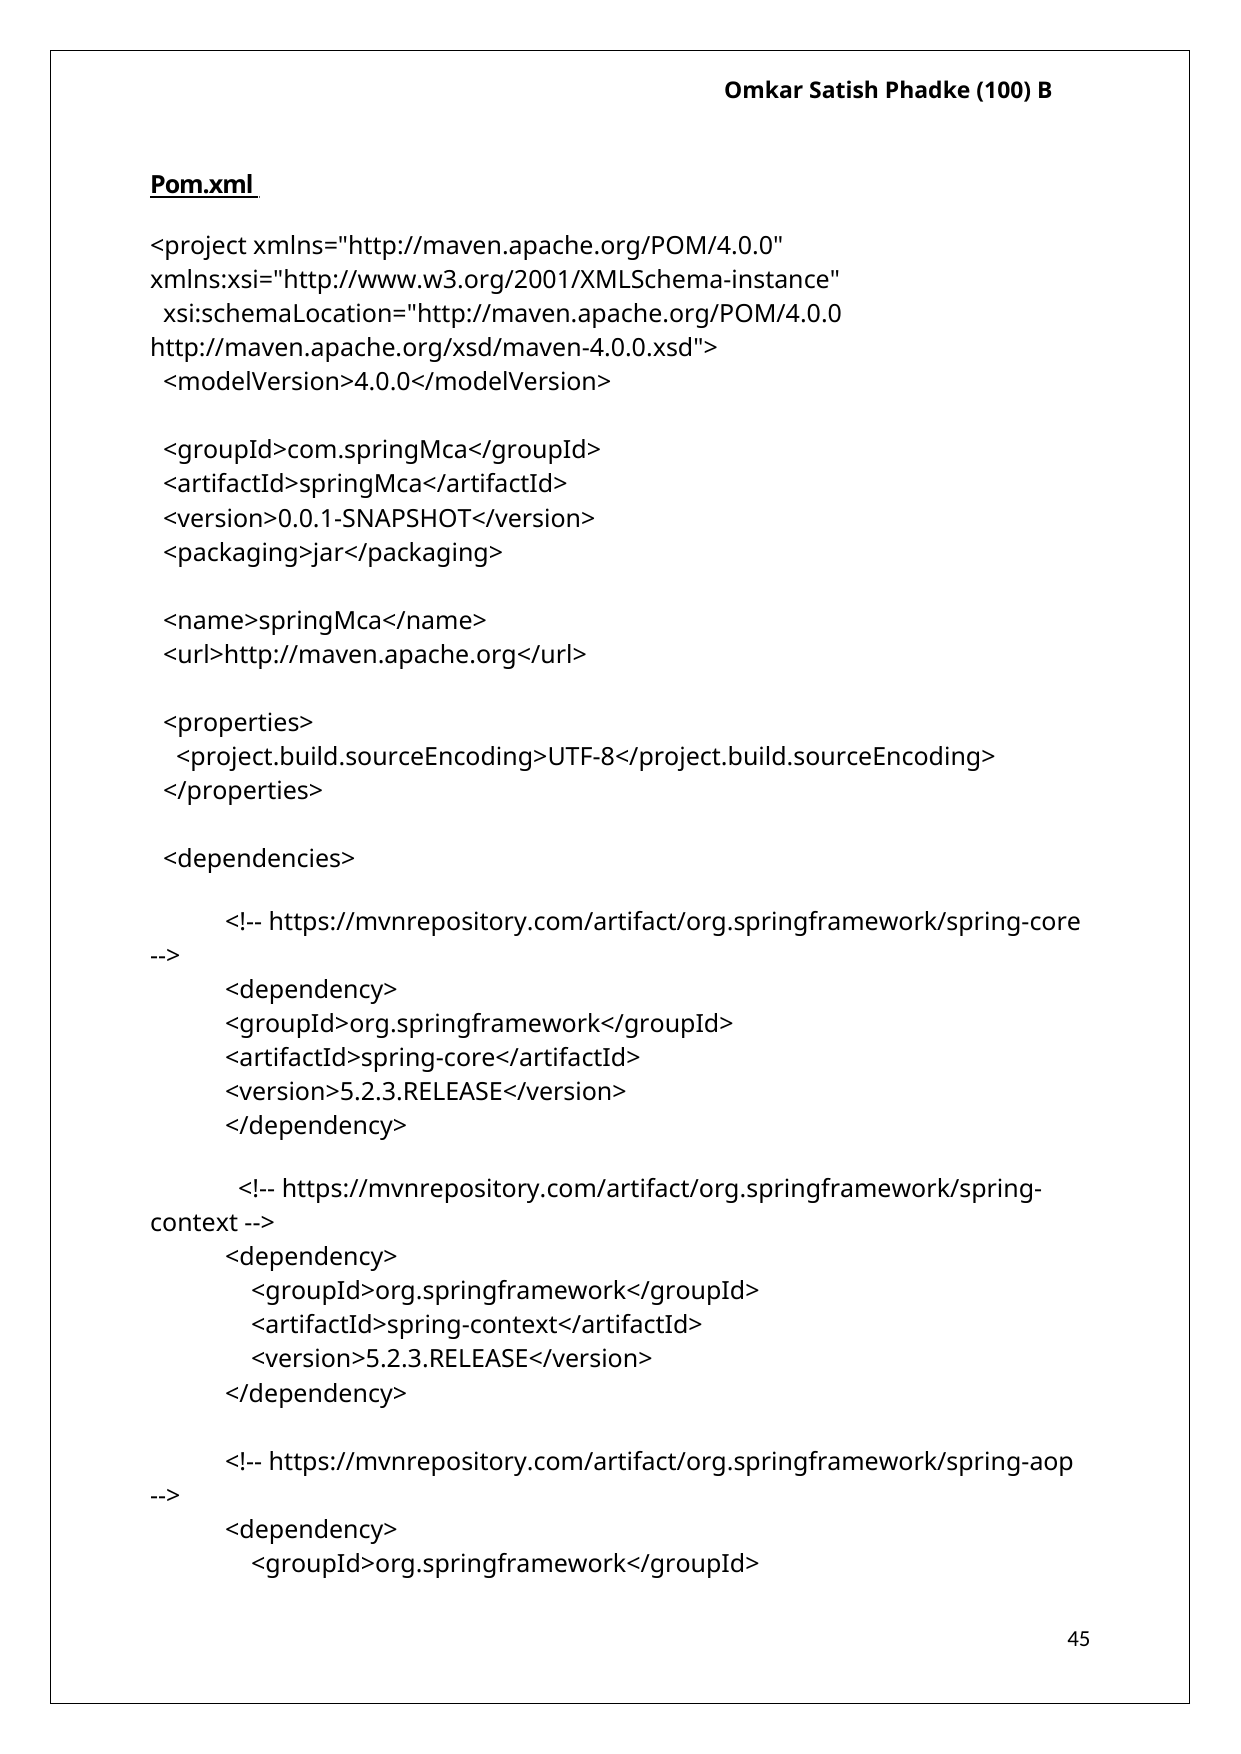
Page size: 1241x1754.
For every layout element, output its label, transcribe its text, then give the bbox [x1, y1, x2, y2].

text <groupId>org.springframework</groupId> [150, 1546, 1090, 1579]
text </properties> [150, 773, 1090, 807]
text <version>0.0.1-SNAPSHOT</version> [150, 500, 1090, 534]
text <artifactId>spring-context</artifactId> [150, 1307, 1090, 1341]
text <groupId>org.springframework</groupId> [150, 1273, 1090, 1307]
text </dependency> [150, 1108, 1090, 1142]
text <modelVersion>4.0.0</modelVersion> [150, 364, 1090, 398]
text <name>springMca</name> [150, 602, 1090, 636]
text <dependency> [150, 1511, 1090, 1546]
text <dependency> [150, 972, 1090, 1006]
text <project xmlns="http://maven.apache.org/POM/4.0.0" xmlns:xsi="http://www.w3.org/2001/XMLSchema-instance" [150, 228, 1090, 296]
text <dependencies> [150, 841, 1090, 875]
text xsi:schemaLocation="http://maven.apache.org/POM/4.0.0 http://maven.apache.org/xsd/maven-4.0.0.xsd"> [150, 296, 1090, 364]
text <!-- https://mvnrepository.com/artifact/org.springframework/spring-aop --> [150, 1443, 1090, 1511]
text <artifactId>spring-core</artifactId> [150, 1040, 1090, 1074]
text <properties> [150, 704, 1090, 739]
text <!-- https://mvnrepository.com/artifact/org.springframework/spring-context --> [150, 1171, 1090, 1239]
title Pom.xml [150, 167, 1090, 201]
text <packaging>jar</packaging> [150, 534, 1090, 568]
text </dependency> [150, 1375, 1090, 1409]
text <artifactId>springMca</artifactId> [150, 466, 1090, 500]
text <!-- https://mvnrepository.com/artifact/org.springframework/spring-core --> [150, 904, 1090, 972]
text <version>5.2.3.RELEASE</version> [150, 1341, 1090, 1375]
text <project.build.sourceEncoding>UTF-8</project.build.sourceEncoding> [150, 739, 1090, 773]
text <groupId>org.springframework</groupId> [150, 1006, 1090, 1040]
text <groupId>com.springMca</groupId> [150, 432, 1090, 466]
text <version>5.2.3.RELEASE</version> [150, 1074, 1090, 1108]
text <dependency> [150, 1239, 1090, 1273]
text <url>http://maven.apache.org</url> [150, 636, 1090, 671]
